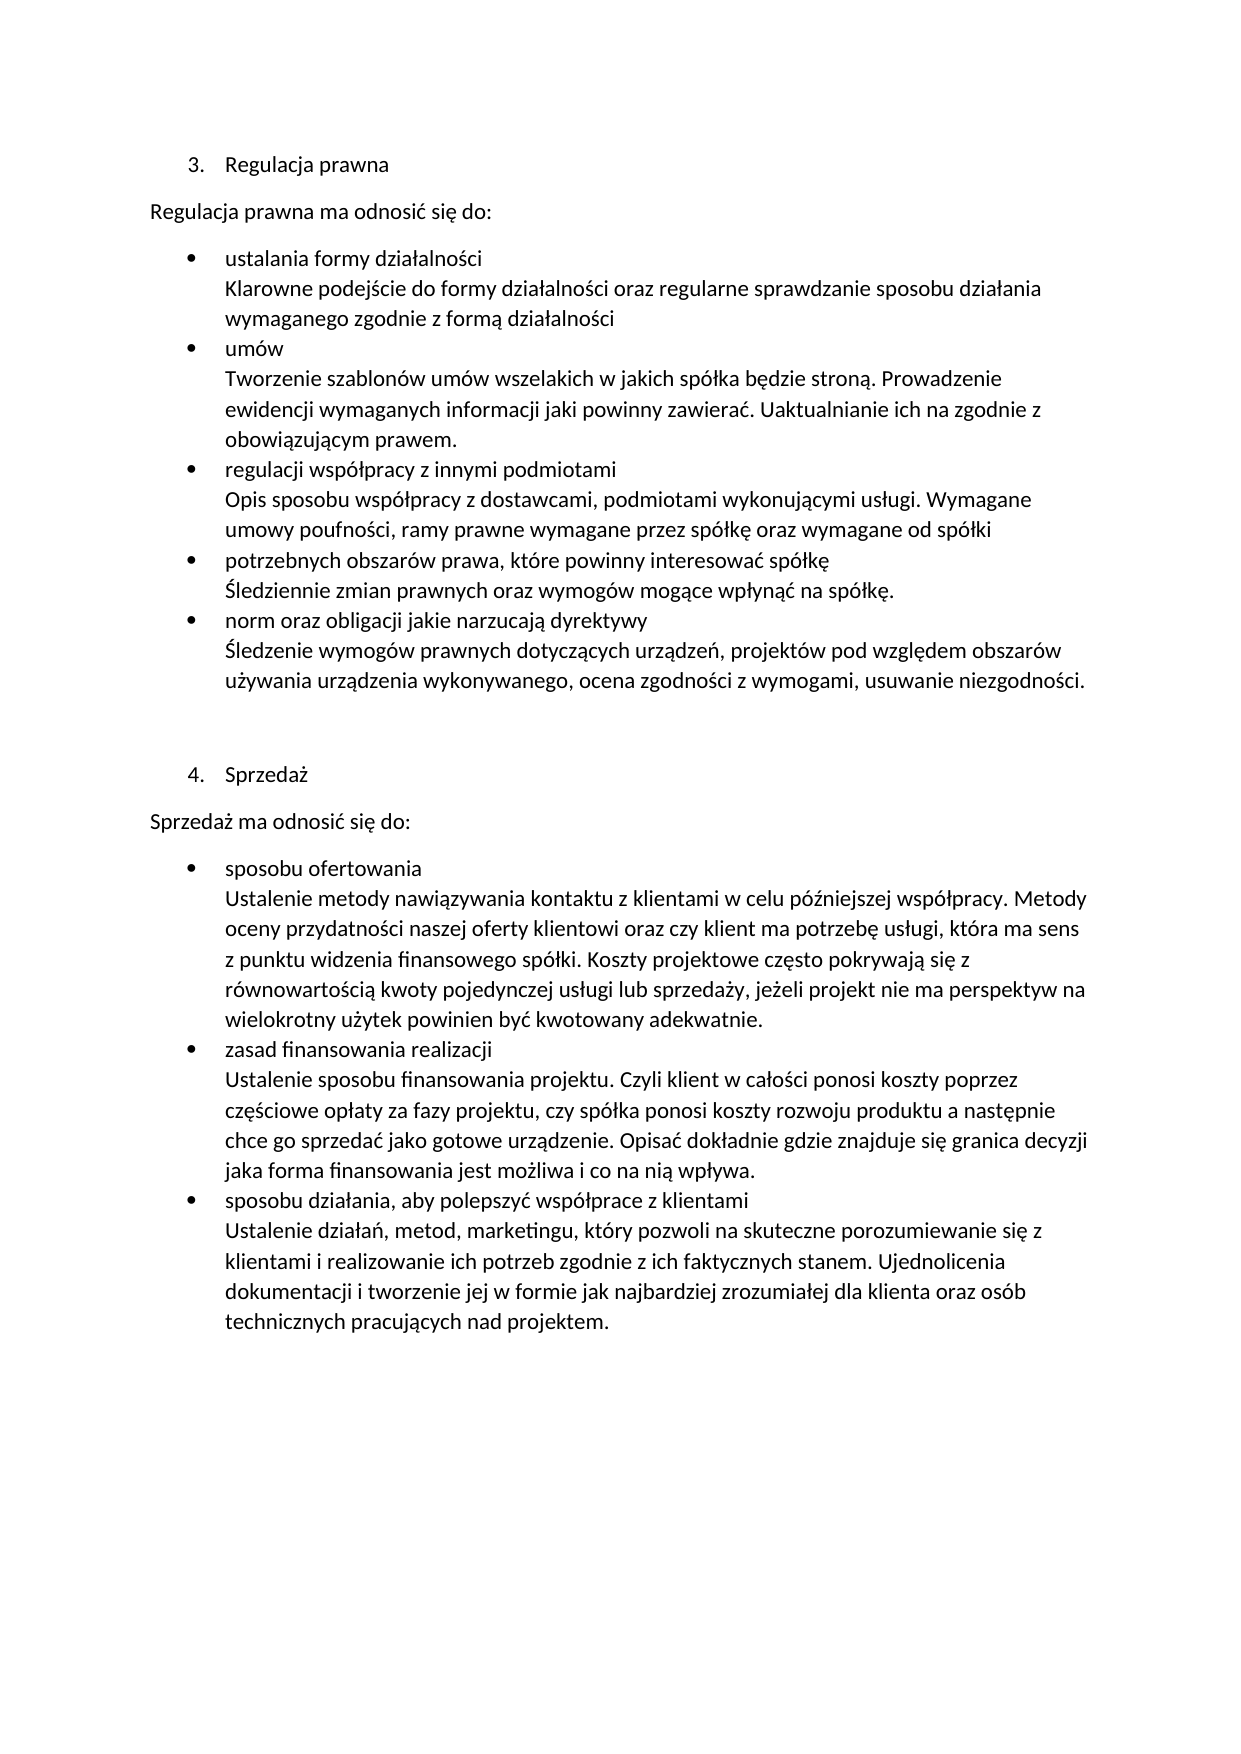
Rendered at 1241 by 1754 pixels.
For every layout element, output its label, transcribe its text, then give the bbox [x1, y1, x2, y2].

list sposobu działania, aby polepszyć współprace z klientami [187, 1186, 1090, 1214]
list umów [187, 334, 1090, 362]
list Tworzenie szablonów umów wszelakich w jakich spółka będzie stroną. Prowadzenie ewidencji wymaganych informacji jaki powinny zawierać. Uaktualnianie ich na zgodnie z obowiązującym prawem. [225, 364, 1090, 453]
list Klarowne podejście do formy działalności oraz regularne sprawdzanie sposobu działania wymaganego zgodnie z formą działalności [225, 274, 1090, 332]
list norm oraz obligacji jakie narzucają dyrektywy [187, 606, 1090, 634]
list Śledzenie wymogów prawnych dotyczących urządzeń, projektów pod względem obszarów używania urządzenia wykonywanego, ocena zgodności z wymogami, usuwanie niezgodności. [225, 636, 1090, 695]
list Sprzedaż [187, 760, 1090, 788]
list Opis sposobu współpracy z dostawcami, podmiotami wykonującymi usługi. Wymagane umowy poufności, ramy prawne wymagane przez spółkę oraz wymagane od spółki [225, 485, 1090, 544]
text Regulacja prawna ma odnosić się do: [150, 197, 1090, 225]
list potrzebnych obszarów prawa, które powinny interesować spółkę [187, 546, 1090, 574]
list Ustalenie metody nawiązywania kontaktu z klientami w celu późniejszej współpracy. Metody oceny przydatności naszej oferty klientowi oraz czy klient ma potrzebę usługi, która ma sens z punktu widzenia finansowego spółki. Koszty projektowe często pokrywają się z równowartością kwoty pojedynczej usługi lub sprzedaży, jeżeli projekt nie ma perspektyw na wielokrotny użytek powinien być kwotowany adekwatnie. [225, 884, 1090, 1033]
list regulacji współpracy z innymi podmiotami [187, 455, 1090, 483]
list Ustalenie sposobu finansowania projektu. Czyli klient w całości ponosi koszty poprzez częściowe opłaty za fazy projektu, czy spółka ponosi koszty rozwoju produktu a następnie chce go sprzedać jako gotowe urządzenie. Opisać dokładnie gdzie znajduje się granica decyzji jaka forma finansowania jest możliwa i co na nią wpływa. [225, 1066, 1090, 1184]
list Regulacja prawna [187, 150, 1090, 178]
text Sprzedaż ma odnosić się do: [150, 807, 1090, 835]
list ustalania formy działalności [187, 244, 1090, 272]
list zasad finansowania realizacji [187, 1035, 1090, 1063]
list Ustalenie działań, metod, marketingu, który pozwoli na skuteczne porozumiewanie się z klientami i realizowanie ich potrzeb zgodnie z ich faktycznych stanem. Ujednolicenia dokumentacji i tworzenie jej w formie jak najbardziej zrozumiałej dla klienta oraz osób technicznych pracujących nad projektem. [225, 1217, 1090, 1335]
list sposobu ofertowania [187, 854, 1090, 882]
list Śledziennie zmian prawnych oraz wymogów mogące wpłynąć na spółkę. [225, 576, 1090, 604]
